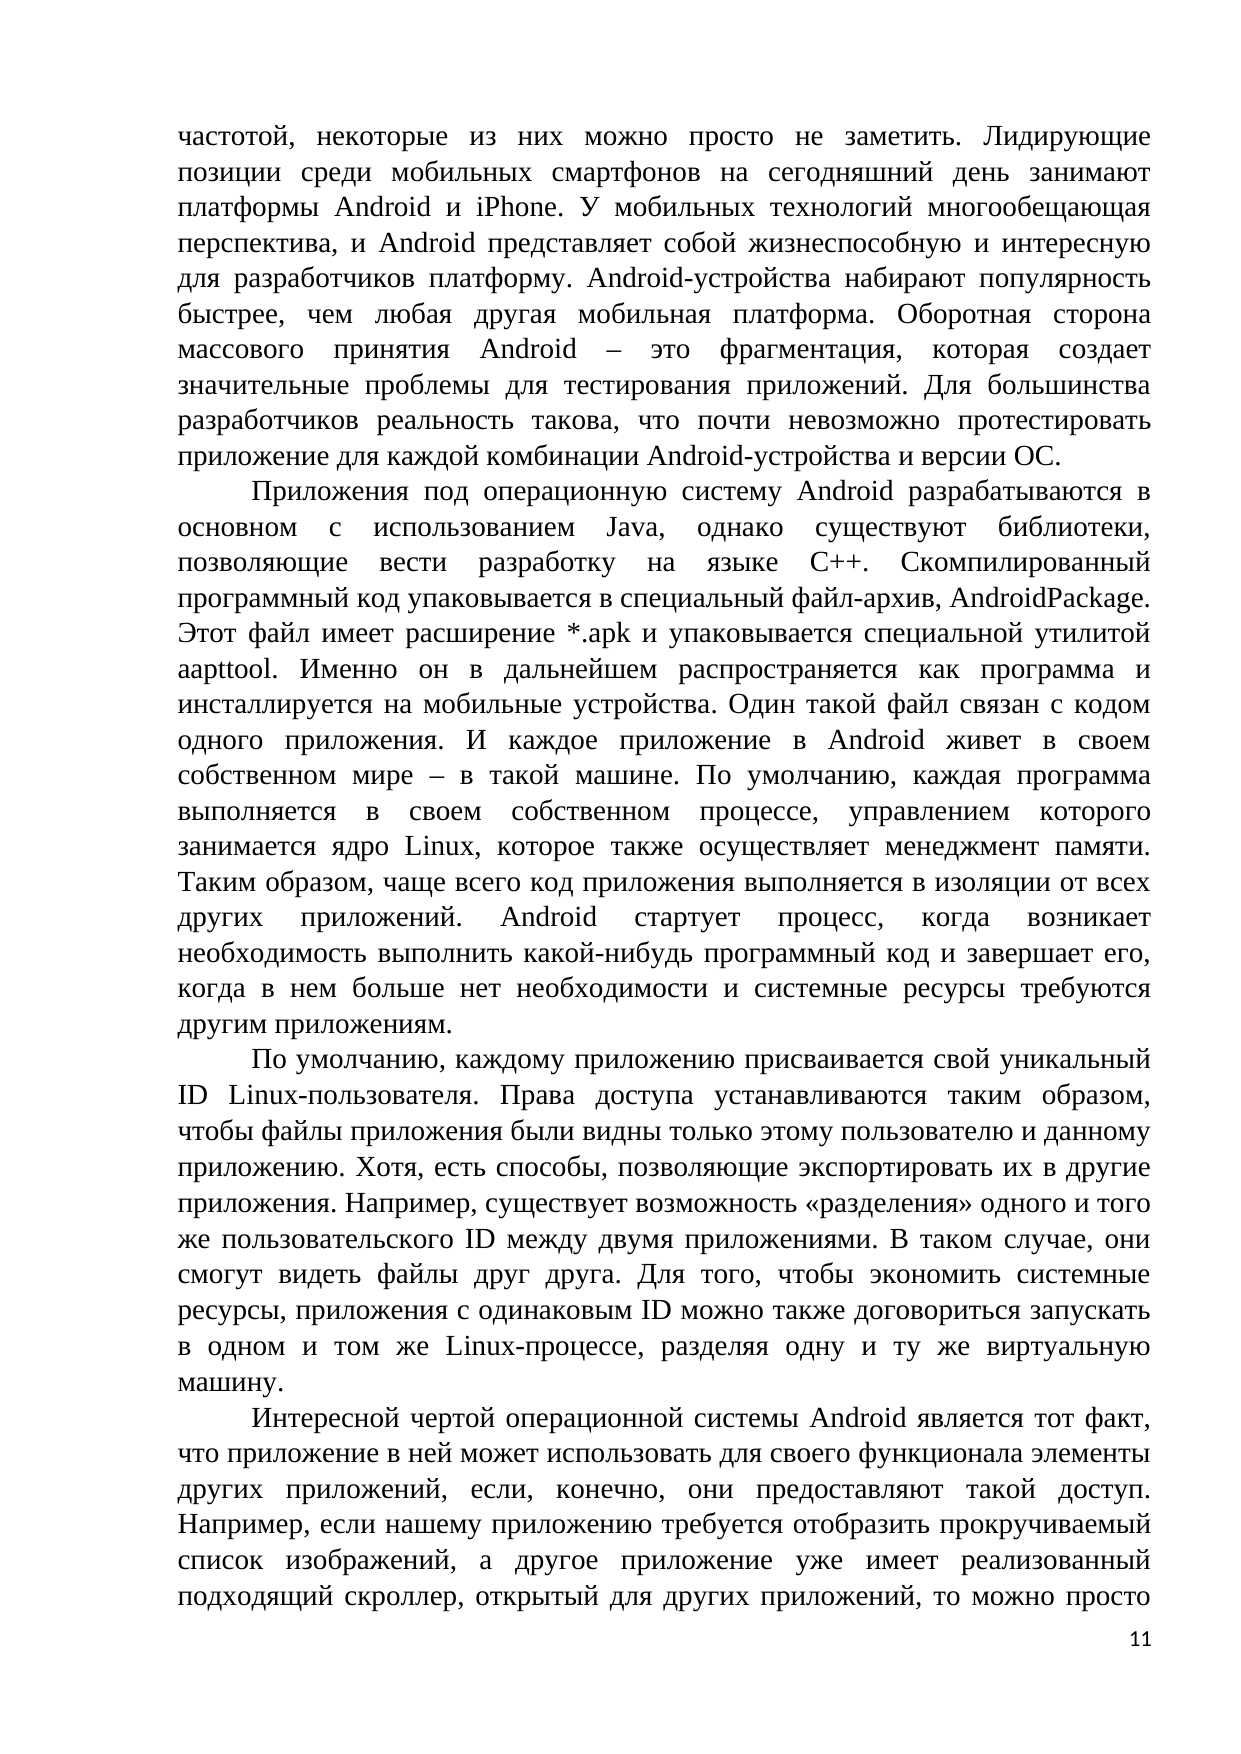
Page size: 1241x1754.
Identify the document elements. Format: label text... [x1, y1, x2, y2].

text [177, 1400, 1152, 1611]
text По умолчанию, каждому приложению присваивается свой уникальный ID Linux-пользователя. Права доступа устанавливаются таким образом, чтобы файлы приложения были видны только этому пользователю и данному приложению. Хотя, есть способы, позволяющие экспортировать их в другие приложения. Например, существует возможность «разделения» одного и того же пользовательского ID между двумя приложениями. В таком случае, они смогут видеть файлы друг друга. Для того, чтобы экономить системные ресурсы, приложения с одинаковым ID можно также договориться запускать в одном и том же Linux-процессе, разделяя одну и ту же виртуальную машину. [177, 1042, 1152, 1398]
text Приложения под операционную систему Android разрабатываются в основном с использованием Java, однако существуют библиотеки, позволяющие вести разработку на языке С++. Скомпилированный программный код упаковывается в специальный файл-архив, AndroidPackage. Этот файл имеет расширение *.apk и упаковывается специальной утилитой aapttool. Именно он в дальнейшем распространяется как программа и инсталлируется на мобильные устройства. Один такой файл связан с кодом одного приложения. И каждое приложение в Android живет в своем собственном мире – в такой машине. По умолчанию, каждая программа выполняется в своем собственном процессе, управлением которого занимается ядро Linux, которое также осуществляет менеджмент памяти. Таким образом, чаще всего код приложения выполняется в изоляции от всех других приложений. Android стартует процесс, когда возникает необходимость выполнить какой-нибудь программный код и завершает его, когда в нем больше нет необходимости и системные ресурсы требуются другим приложениям. [177, 473, 1152, 1040]
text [177, 118, 1152, 471]
